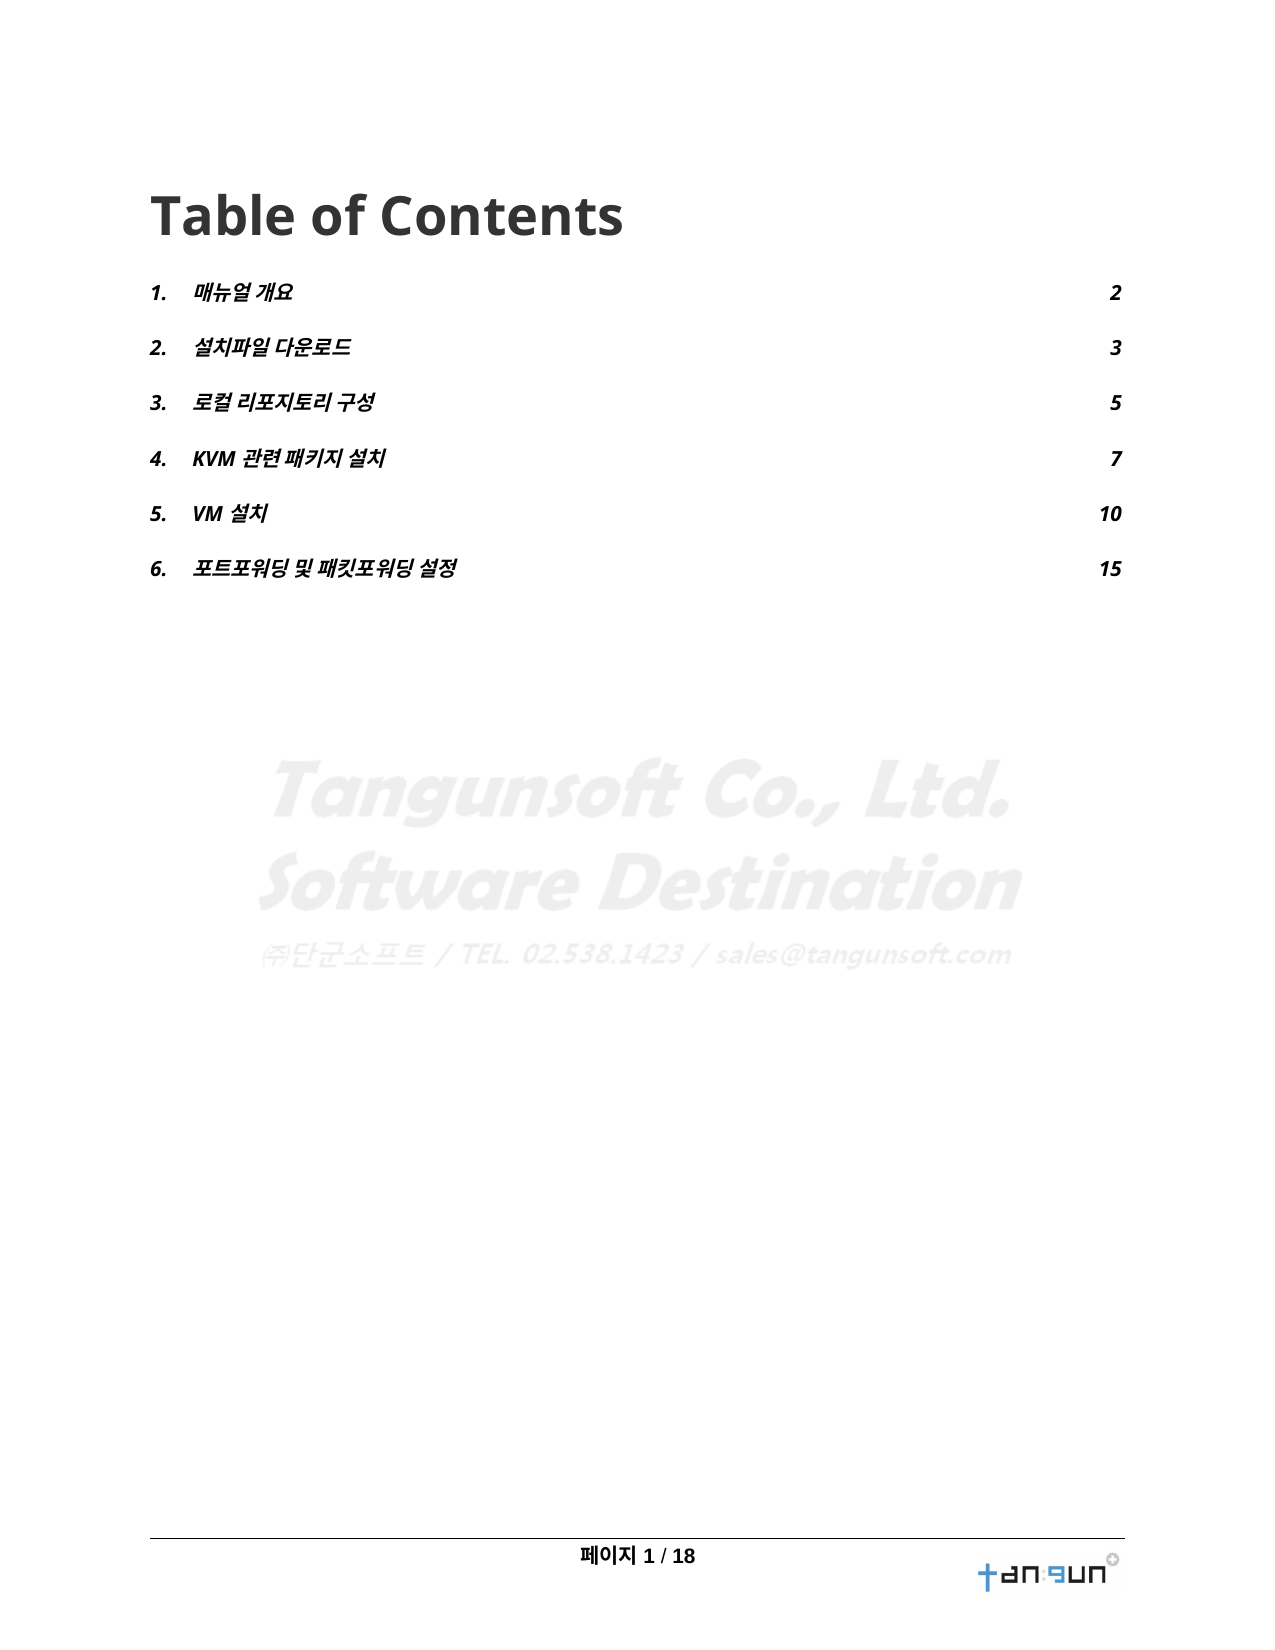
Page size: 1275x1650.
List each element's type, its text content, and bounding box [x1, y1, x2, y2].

text 2. 설치파일 다운로드 3 [150, 331, 1125, 362]
text 1. 매뉴얼 개요 2 [150, 276, 1125, 306]
picture [978, 1550, 1122, 1594]
text Table of Contents [150, 177, 1125, 251]
text 6. 포트포워딩 및 패킷포워딩 설정 15 [150, 552, 1125, 583]
text 3. 로컬 리포지토리 구성 5 [150, 387, 1125, 417]
text 4. KVM 관련 패키지 설치 7 [150, 442, 1125, 472]
text 5. VM 설치 10 [150, 497, 1125, 527]
